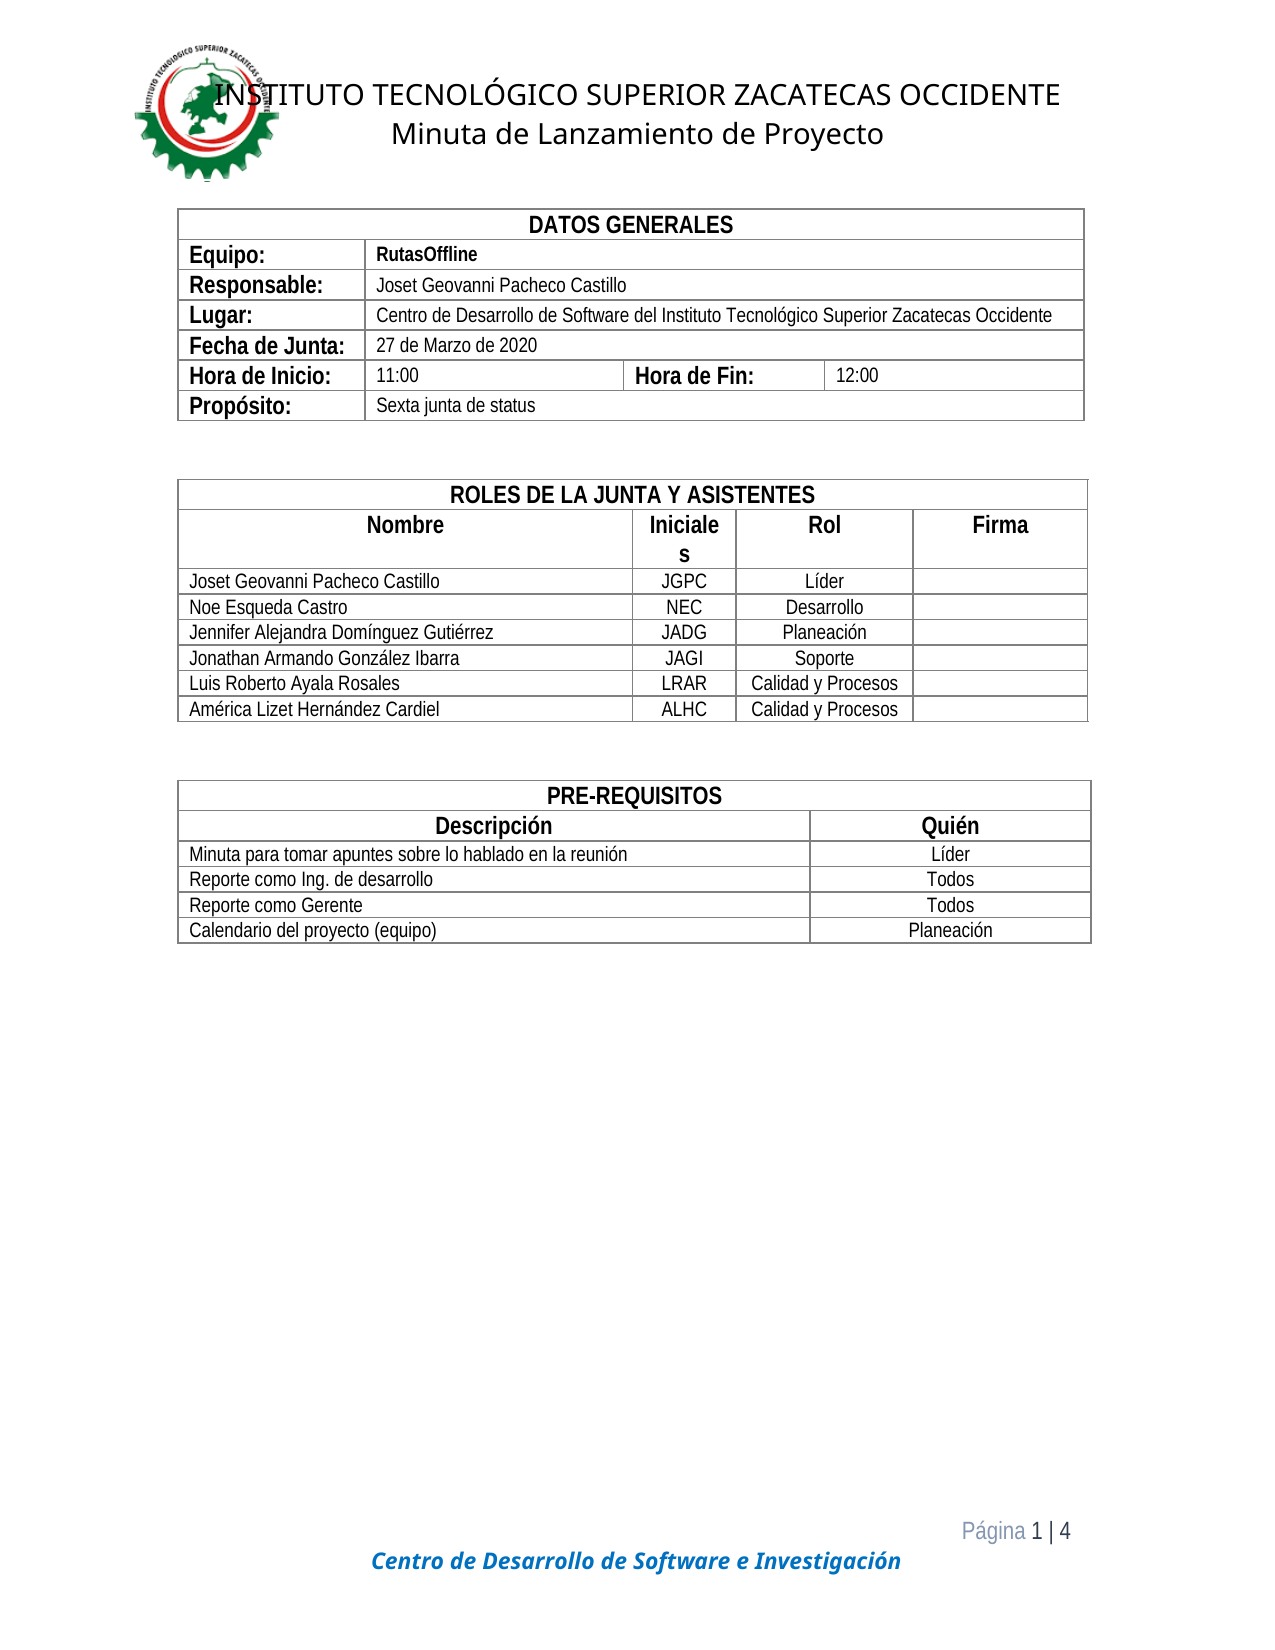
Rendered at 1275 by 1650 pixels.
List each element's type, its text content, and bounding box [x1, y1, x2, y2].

table_cell Lugar: [179, 301, 364, 329]
table_cell RutasOffline [366, 240, 1083, 269]
table_cell ALHC [633, 697, 735, 721]
table_cell 11:00 [366, 361, 623, 389]
table_cell [914, 697, 1087, 721]
table_cell Propósito: [179, 391, 364, 420]
table_cell Joset Geovanni Pacheco Castillo [366, 270, 1083, 299]
table_cell Fecha de Junta: [179, 331, 364, 359]
picture [134, 45, 280, 182]
table_cell Minuta para tomar apuntes sobre lo hablado en la reunión [179, 842, 809, 866]
table_cell LRAR [633, 671, 735, 695]
table_cell Nombre [179, 510, 632, 568]
table_cell Firma [914, 510, 1087, 568]
table_cell Planeación [737, 620, 912, 644]
table_cell 12:00 [825, 361, 1083, 389]
table_cell América Lizet Hernández Cardiel [179, 697, 632, 721]
table_cell [914, 569, 1087, 593]
table_cell JADG [633, 620, 735, 644]
table_cell JGPC [633, 569, 735, 593]
table_cell Calidad y Procesos [737, 697, 912, 721]
table_header PRE-REQUISITOS [179, 781, 1090, 810]
table_cell Equipo: [179, 240, 364, 269]
table_cell Calidad y Procesos [737, 671, 912, 695]
table_cell Soporte [737, 646, 912, 670]
table_cell NEC [633, 595, 735, 619]
table_cell Planeación [811, 918, 1090, 942]
table_cell Responsable: [179, 270, 364, 299]
table_cell Calendario del proyecto (equipo) [179, 918, 809, 942]
table_cell Hora de Fin: [624, 361, 824, 389]
table_cell Todos [811, 893, 1090, 917]
table_cell [914, 646, 1087, 670]
table_cell Sexta junta de status [366, 391, 1083, 420]
table_cell Iniciales [633, 510, 735, 568]
table_cell Jonathan Armando González Ibarra [179, 646, 632, 670]
table_header ROLES DE LA JUNTA Y ASISTENTES [179, 480, 1087, 509]
table_cell [914, 671, 1087, 695]
table_cell Líder [737, 569, 912, 593]
table_cell [914, 595, 1087, 619]
table_cell Hora de Inicio: [179, 361, 364, 389]
table_cell Todos [811, 867, 1090, 891]
table_cell Noe Esqueda Castro [179, 595, 632, 619]
table_header DATOS GENERALES [179, 210, 1083, 238]
table_cell JAGI [633, 646, 735, 670]
table_cell Reporte como Gerente [179, 893, 809, 917]
table_cell Jennifer Alejandra Domínguez Gutiérrez [179, 620, 632, 644]
table_cell Desarrollo [737, 595, 912, 619]
table_cell Joset Geovanni Pacheco Castillo [179, 569, 632, 593]
table_cell Líder [811, 842, 1090, 866]
table_cell Centro de Desarrollo de Software del Instituto Tecnológico Superior Zacatecas Occidente [366, 301, 1083, 329]
table_cell 27 de Marzo de 2020 [366, 331, 1083, 359]
table_cell Descripción [179, 811, 809, 840]
table_cell Quién [811, 811, 1090, 840]
table_cell Rol [737, 510, 912, 568]
table_cell Luis Roberto Ayala Rosales [179, 671, 632, 695]
table_cell Reporte como Ing. de desarrollo [179, 867, 809, 891]
table_cell [914, 620, 1087, 644]
